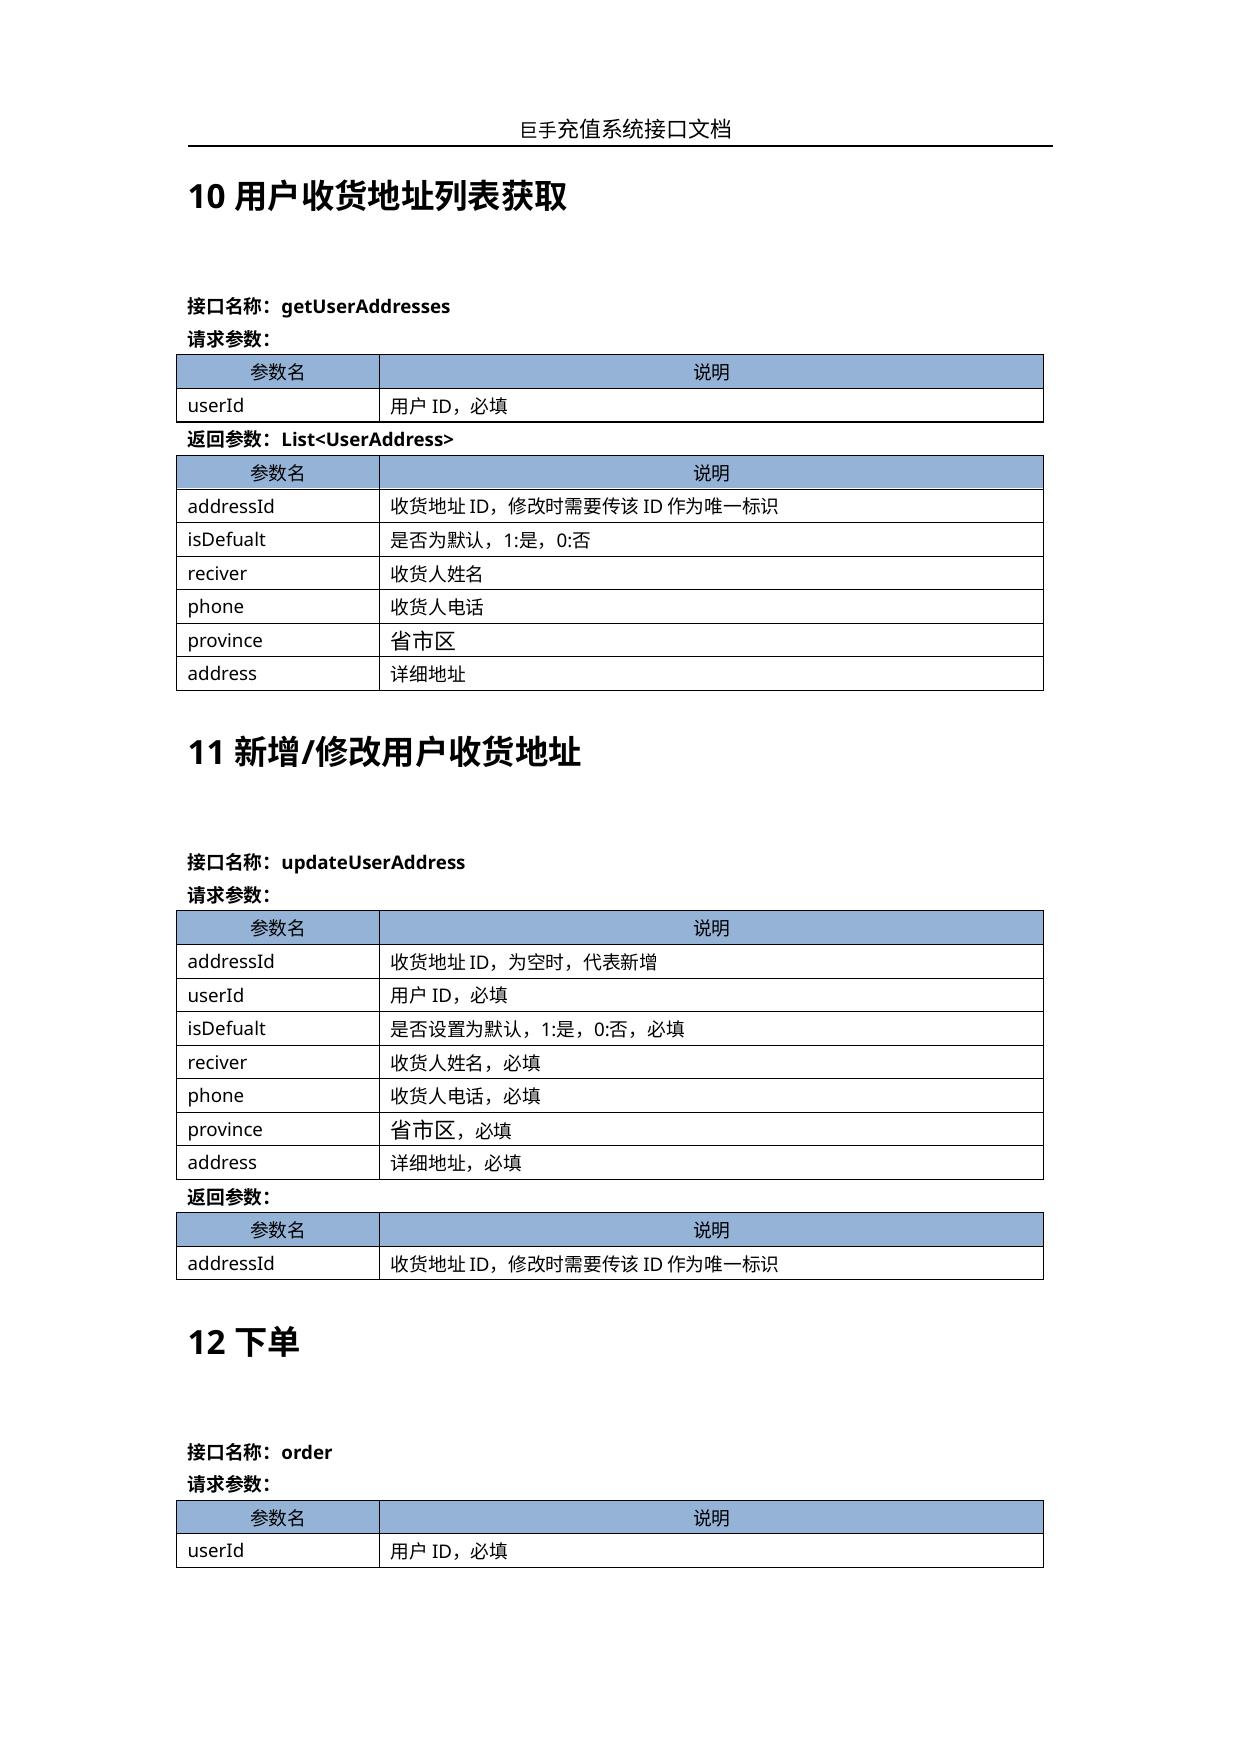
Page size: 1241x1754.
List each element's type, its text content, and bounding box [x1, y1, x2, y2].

table_header 参数名 [177, 911, 379, 944]
text 返回参数：List<UserAddress> [187, 422, 1053, 455]
table_cell userId [177, 979, 379, 1011]
table_cell 收货地址ID，为空时，代表新增 [380, 945, 1043, 977]
table_cell userId [177, 1534, 379, 1567]
table_cell 收货人姓名，必填 [380, 1046, 1043, 1078]
text 返回参数： [187, 1180, 1053, 1212]
table_cell 收货人电话，必填 [380, 1079, 1043, 1112]
table_cell addressId [177, 490, 379, 522]
table_cell 详细地址，必填 [380, 1146, 1043, 1179]
text 接口名称：updateUserAddress [187, 845, 1053, 878]
table_cell phone [177, 1079, 379, 1112]
table_cell 是否为默认，1:是，0:否 [380, 523, 1043, 556]
table_cell reciver [177, 557, 379, 589]
table_cell 收货人电话 [380, 590, 1043, 623]
table_cell addressId [177, 1247, 379, 1279]
table_cell 用户ID，必填 [380, 979, 1043, 1011]
table_cell 收货地址ID，修改时需要传该ID作为唯一标识 [380, 1247, 1043, 1279]
table_cell 详细地址 [380, 657, 1043, 690]
text 接口名称：getUserAddresses [187, 289, 1053, 322]
table_cell 用户ID，必填 [380, 389, 1043, 421]
table_header 参数名 [177, 456, 379, 488]
table_cell address [177, 1146, 379, 1179]
table_header 说明 [380, 1501, 1043, 1533]
table_cell reciver [177, 1046, 379, 1078]
table_header 参数名 [177, 1501, 379, 1533]
table_cell 省市区，必填 [380, 1113, 1043, 1145]
table_cell 省市区 [380, 624, 1043, 656]
table_cell addressId [177, 945, 379, 977]
subtitle 11 新增/修改用户收货地址 [187, 718, 1053, 783]
table_header 说明 [380, 1213, 1043, 1246]
table_cell 是否设置为默认，1:是，0:否，必填 [380, 1012, 1043, 1044]
text 接口名称：order [187, 1435, 1053, 1467]
table_cell province [177, 624, 379, 656]
subtitle 12 下单 [187, 1307, 1053, 1372]
table_cell userId [177, 389, 379, 421]
table_cell 收货地址ID，修改时需要传该ID作为唯一标识 [380, 490, 1043, 522]
table_cell 用户ID，必填 [380, 1534, 1043, 1567]
table_header 说明 [380, 456, 1043, 488]
text 请求参数： [187, 322, 1053, 354]
table_cell isDefualt [177, 1012, 379, 1044]
table_cell 收货人姓名 [380, 557, 1043, 589]
table_header 说明 [380, 911, 1043, 944]
table_header 说明 [380, 355, 1043, 388]
table_header 参数名 [177, 355, 379, 388]
table_header 参数名 [177, 1213, 379, 1246]
text 请求参数： [187, 878, 1053, 910]
text 请求参数： [187, 1467, 1053, 1500]
table_cell phone [177, 590, 379, 623]
subtitle 10 用户收货地址列表获取 [187, 162, 1053, 227]
table_cell province [177, 1113, 379, 1145]
table_cell address [177, 657, 379, 690]
table_cell isDefualt [177, 523, 379, 556]
